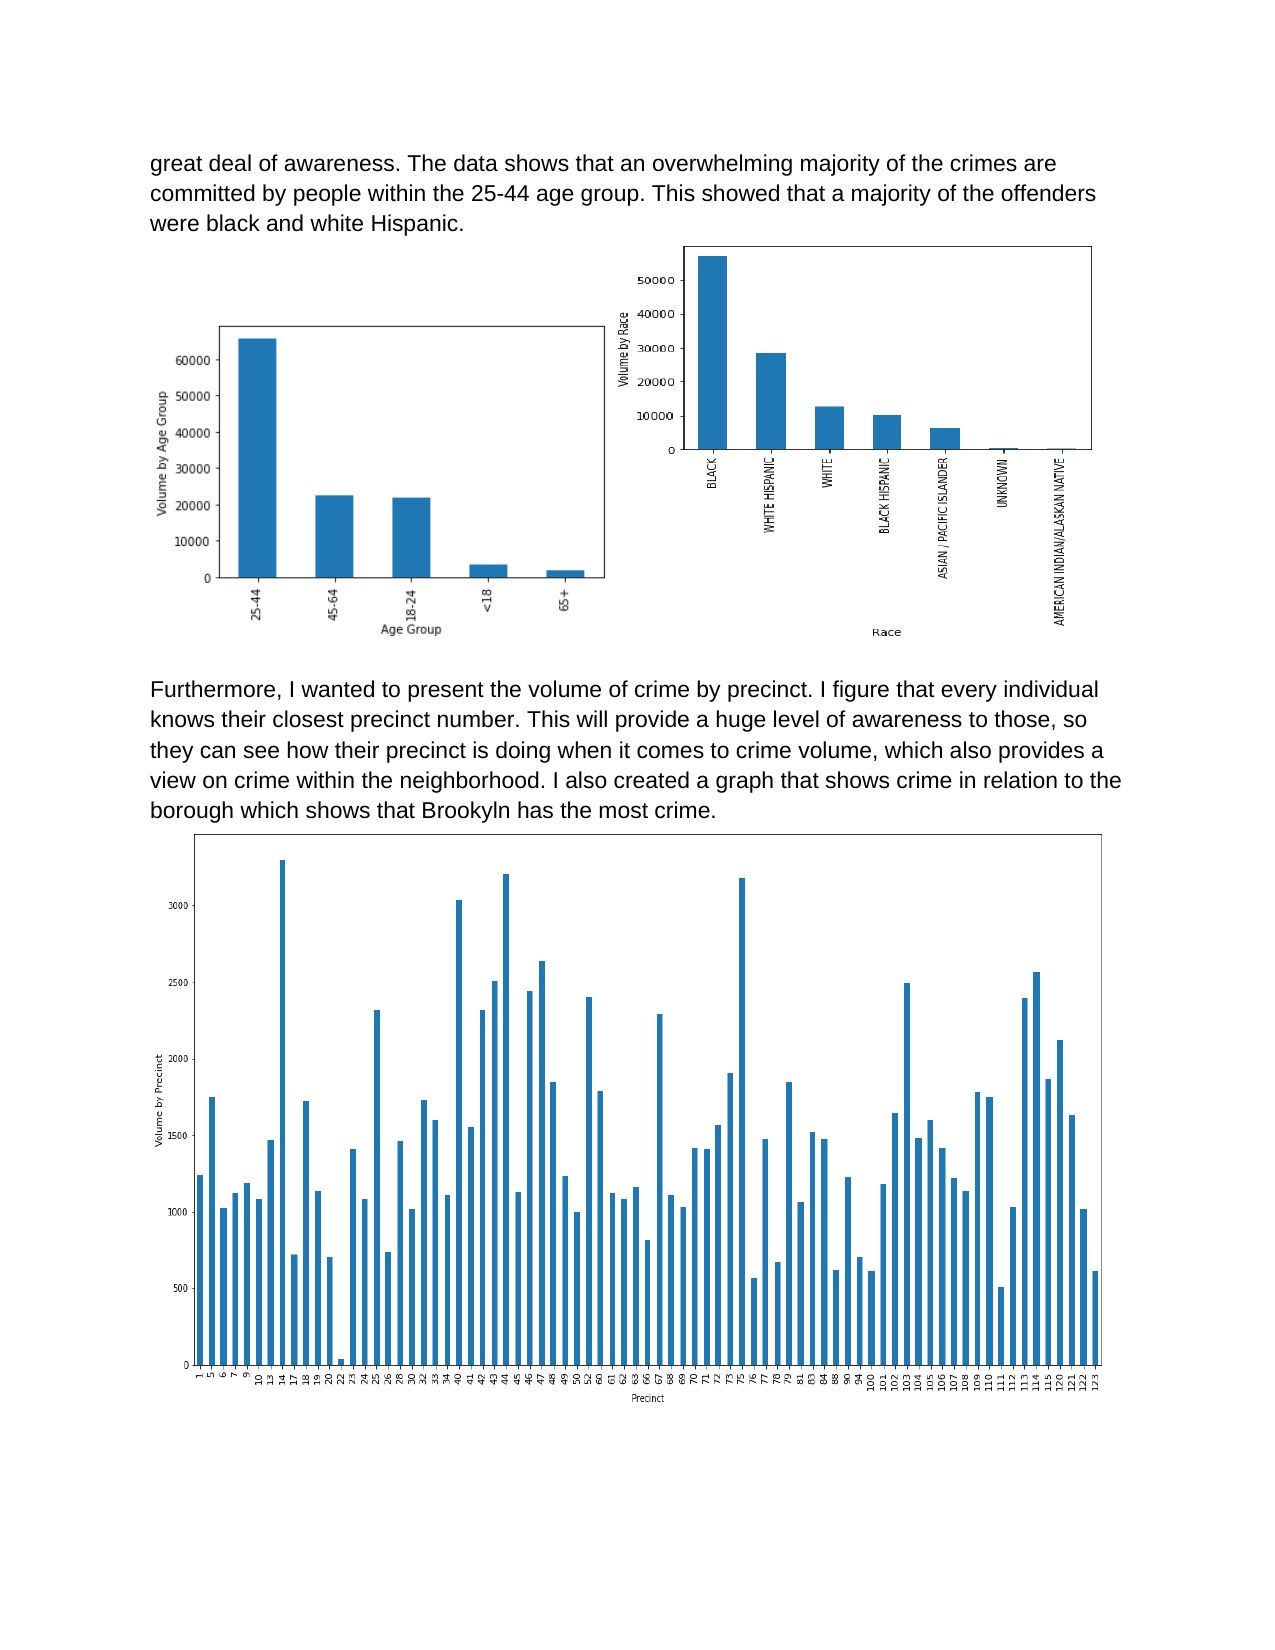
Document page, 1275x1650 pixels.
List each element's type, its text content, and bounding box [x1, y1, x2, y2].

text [150, 150, 1125, 237]
picture [150, 240, 1100, 643]
text Furthermore, I wanted to present the volume of crime by precinct. I figure that every individual knows their closest precinct number. This will provide a huge level of awareness to those, so they can see how their precinct is doing when it comes to crime volume, which also provides a view on crime within the neighborhood. I also created a graph that shows crime in relation to the borough which shows that Brookyln has the most crime. [150, 676, 1125, 823]
picture [150, 827, 1106, 1410]
